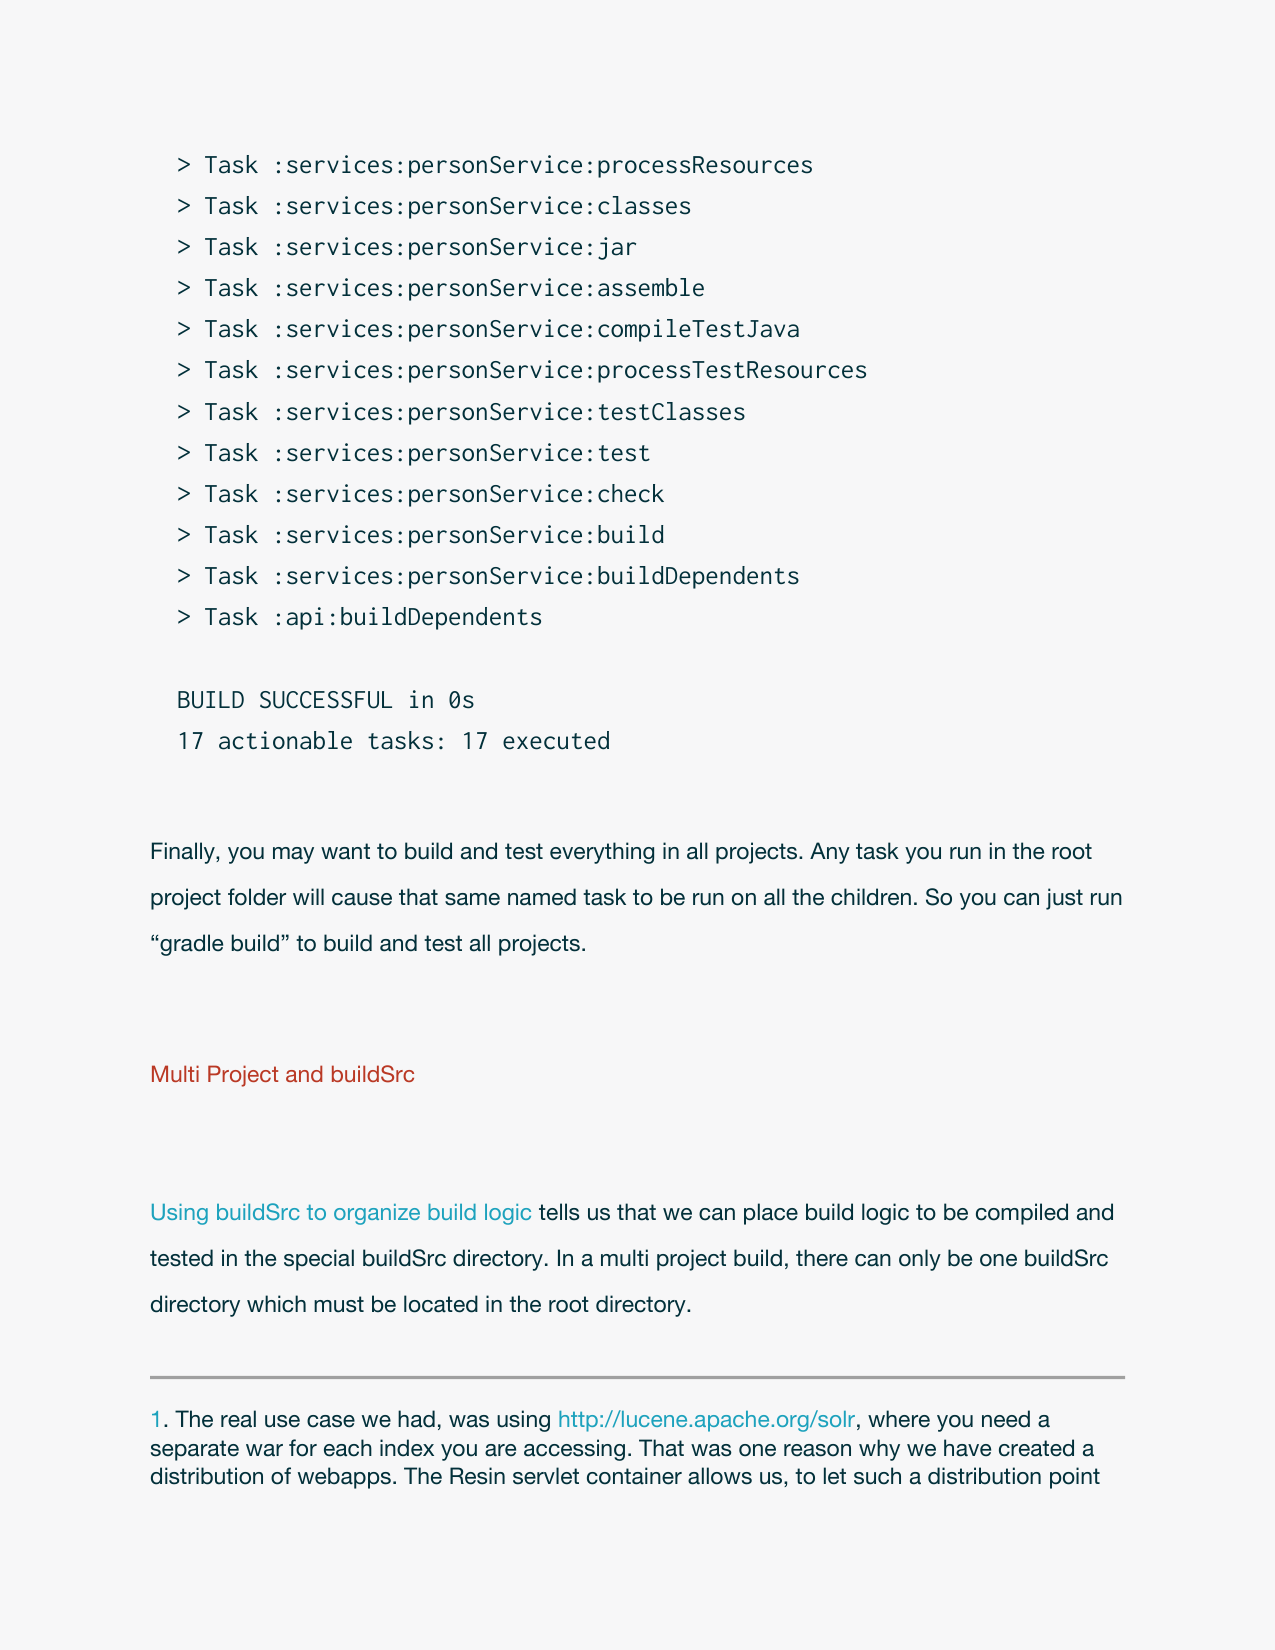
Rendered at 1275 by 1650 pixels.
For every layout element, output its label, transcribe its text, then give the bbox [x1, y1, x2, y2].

text Multi Project and buildSrc [150, 1060, 1125, 1089]
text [177, 150, 1098, 754]
text Finally, you may want to build and test everything in all projects. Any task you run in the root project folder will cause that same named task to be run on all the children. So you can just run “gradle build” to build and test all projects. [150, 837, 1125, 958]
text Using buildSrc to organize build logic tells us that we can place build logic to be compiled and tested in the special buildSrc directory. In a multi project build, there can only be one buildSrc directory which must be located in the root directory. [150, 1198, 1125, 1319]
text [150, 1380, 1125, 1491]
